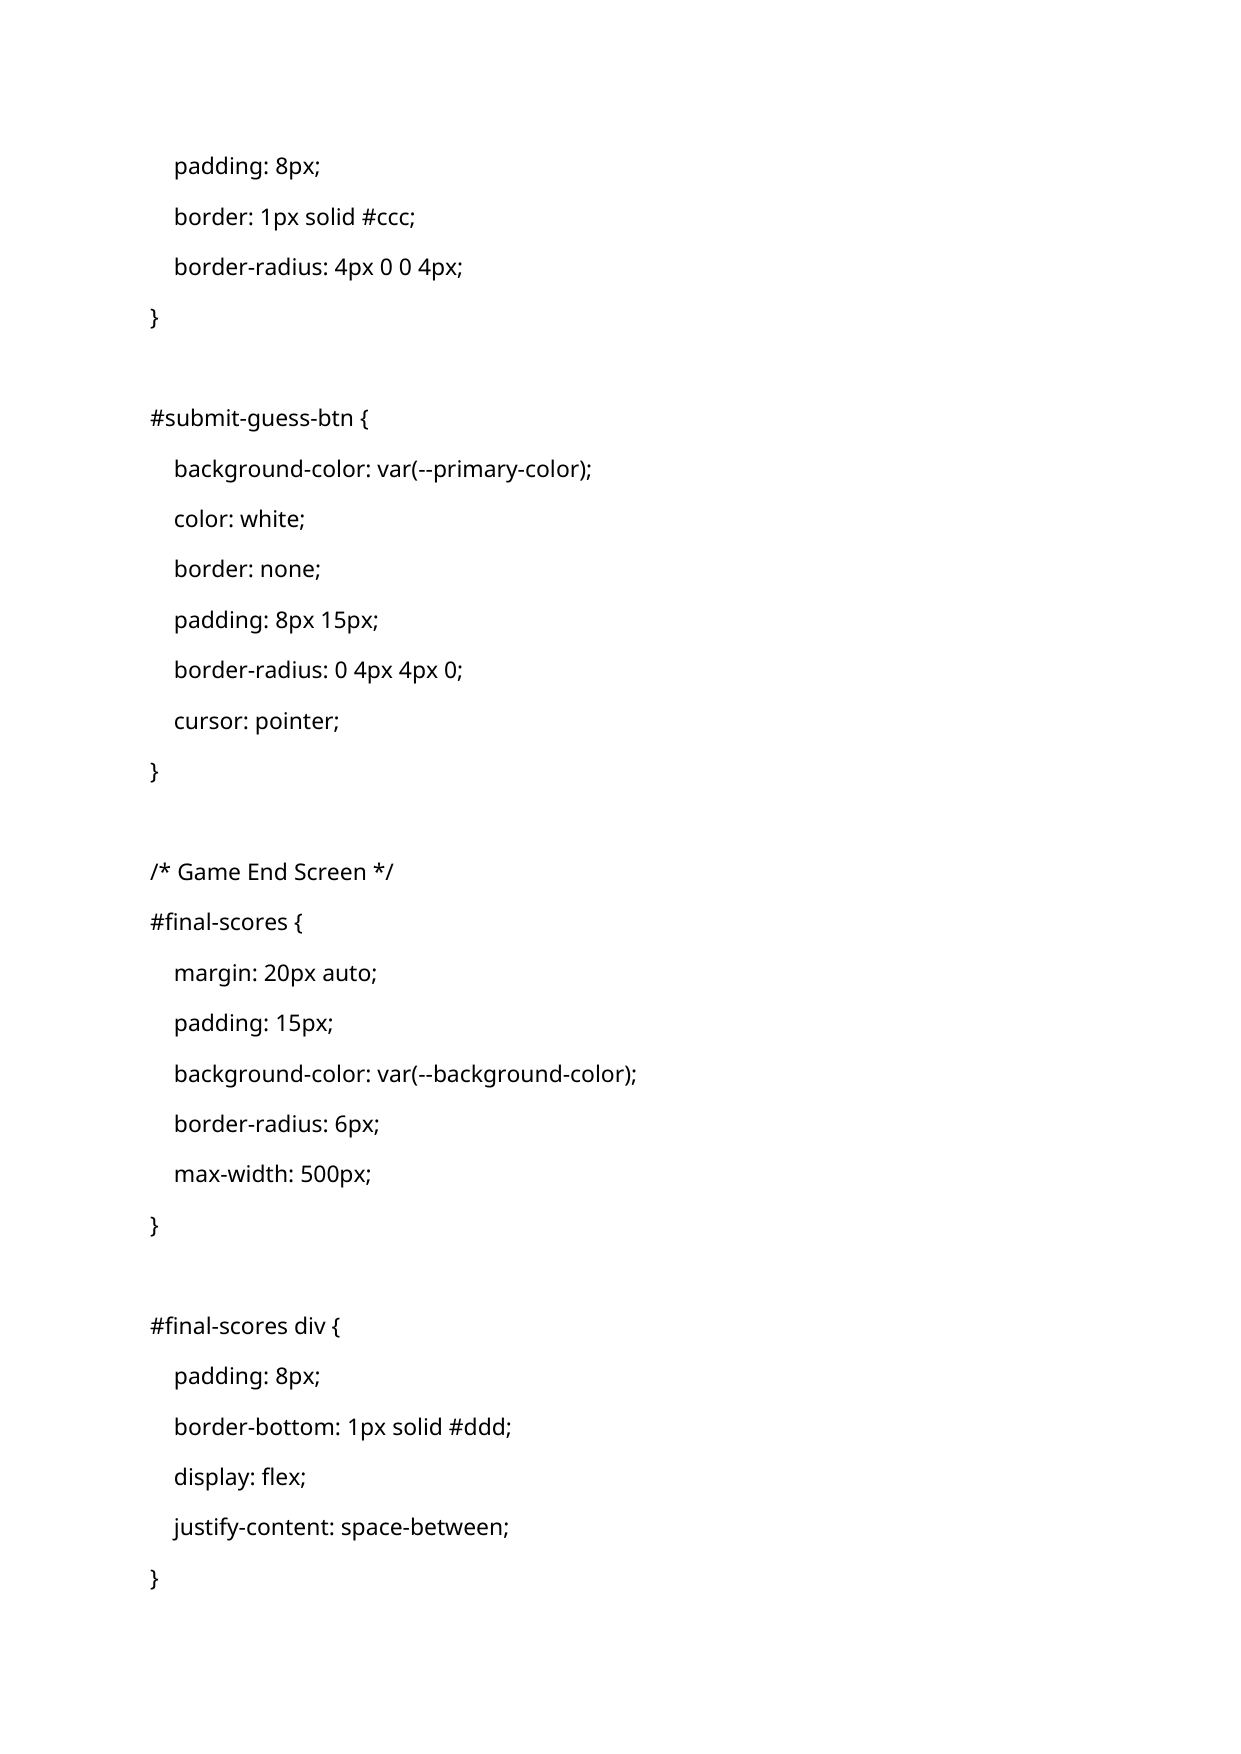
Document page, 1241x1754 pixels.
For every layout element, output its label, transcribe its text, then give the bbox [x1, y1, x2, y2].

text } [150, 755, 1090, 786]
text #final-scores div { [150, 1309, 1090, 1341]
text max-width: 500px; [150, 1158, 1090, 1189]
text } [150, 1562, 1090, 1593]
text #submit-guess-btn { [150, 402, 1090, 433]
text background-color: var(--primary-color); [150, 452, 1090, 484]
text border: 1px solid #ccc; [150, 200, 1090, 232]
text border-radius: 4px 0 0 4px; [150, 251, 1090, 282]
text } [150, 1209, 1090, 1240]
text border-radius: 6px; [150, 1108, 1090, 1139]
text cursor: pointer; [150, 704, 1090, 736]
text border-radius: 0 4px 4px 0; [150, 654, 1090, 685]
text background-color: var(--background-color); [150, 1057, 1090, 1089]
text padding: 8px; [150, 1360, 1090, 1391]
text justify-content: space-between; [150, 1511, 1090, 1542]
text display: flex; [150, 1461, 1090, 1492]
text } [150, 301, 1090, 332]
text border-bottom: 1px solid #ddd; [150, 1410, 1090, 1442]
text border: none; [150, 553, 1090, 584]
text /* Game End Screen */ [150, 856, 1090, 887]
text color: white; [150, 503, 1090, 534]
text margin: 20px auto; [150, 957, 1090, 988]
text #final-scores { [150, 906, 1090, 937]
text padding: 15px; [150, 1007, 1090, 1038]
text padding: 8px 15px; [150, 604, 1090, 635]
text padding: 8px; [150, 150, 1090, 181]
